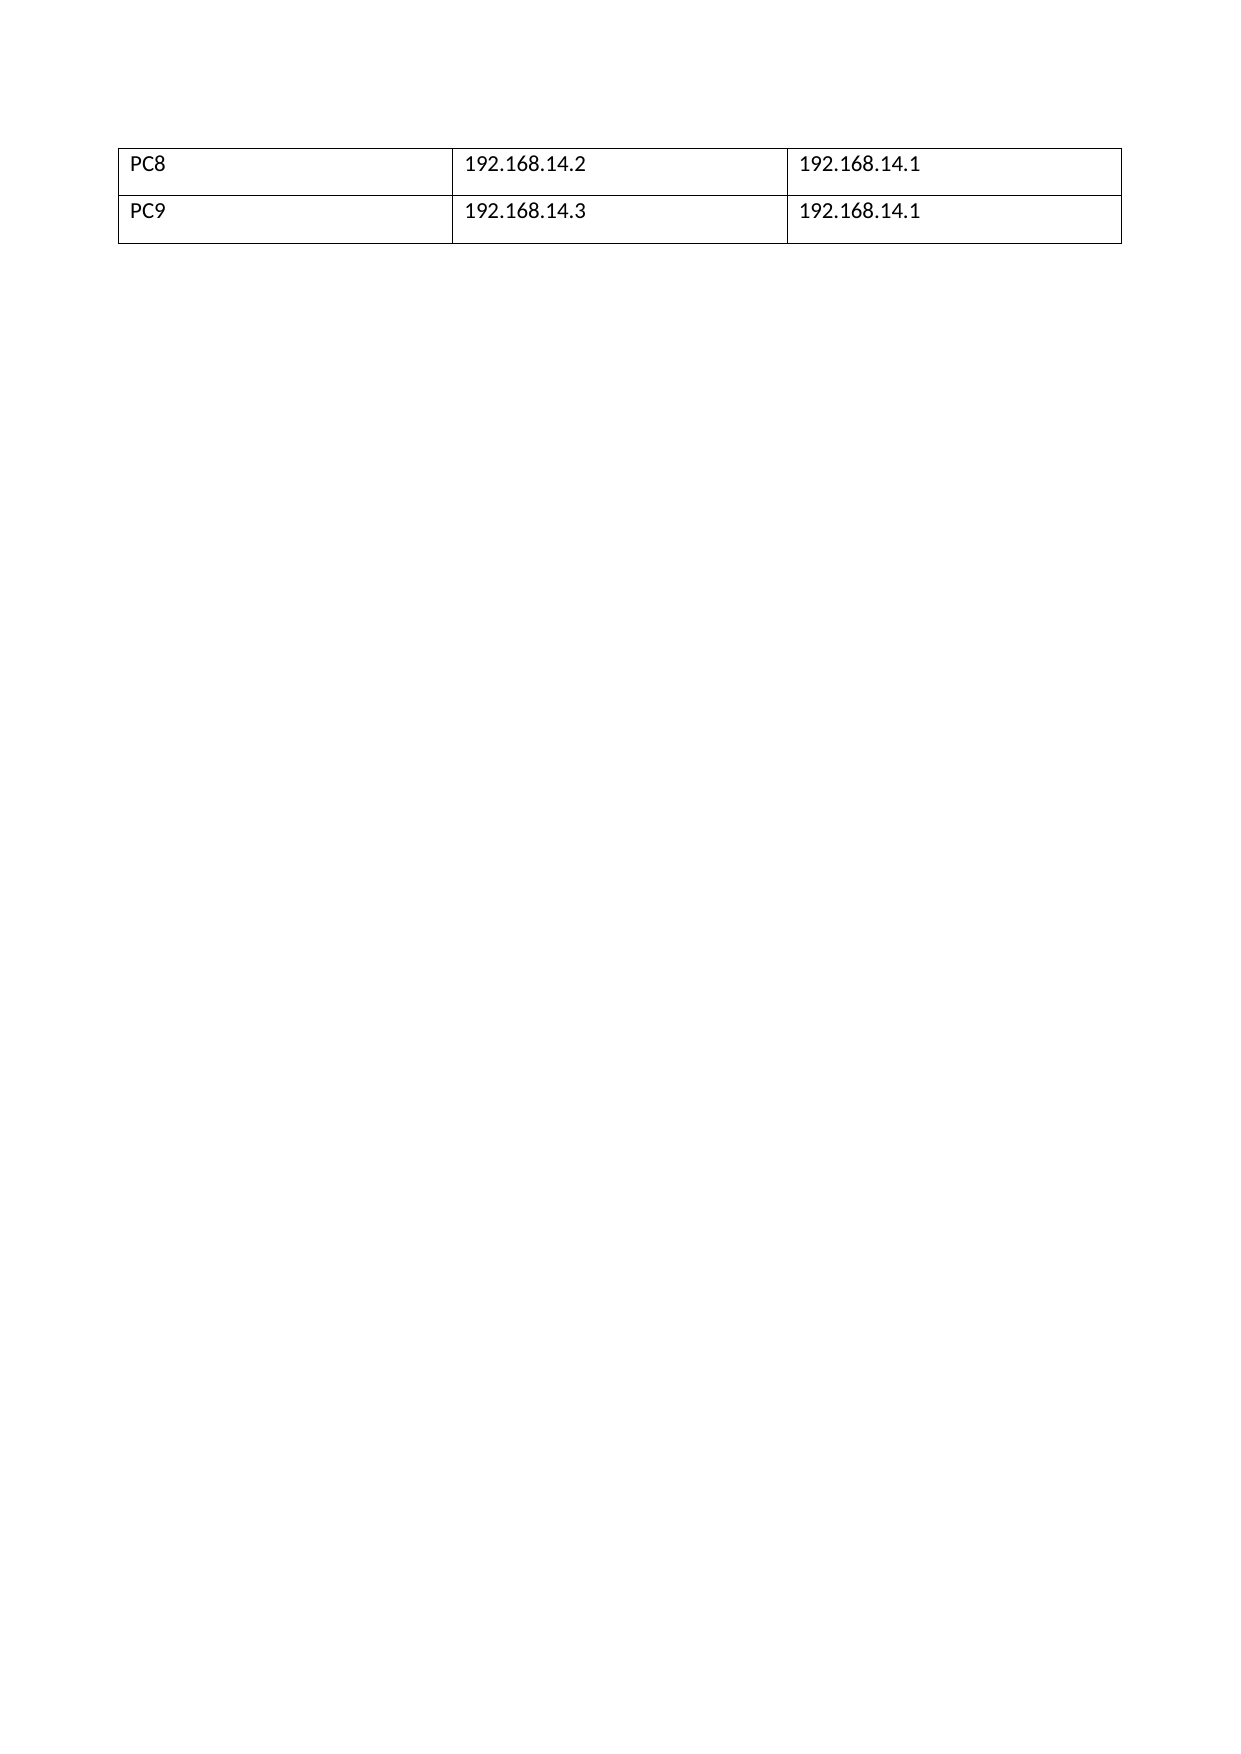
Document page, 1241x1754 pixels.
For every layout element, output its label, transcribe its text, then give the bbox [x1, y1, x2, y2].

table_cell 192.168.14.1 [788, 149, 1121, 195]
table_cell 192.168.14.1 [788, 196, 1121, 243]
table_cell PC8 [119, 149, 452, 195]
table_cell 192.168.14.3 [453, 196, 787, 243]
table_cell 192.168.14.2 [453, 149, 787, 195]
table_cell PC9 [119, 196, 452, 243]
